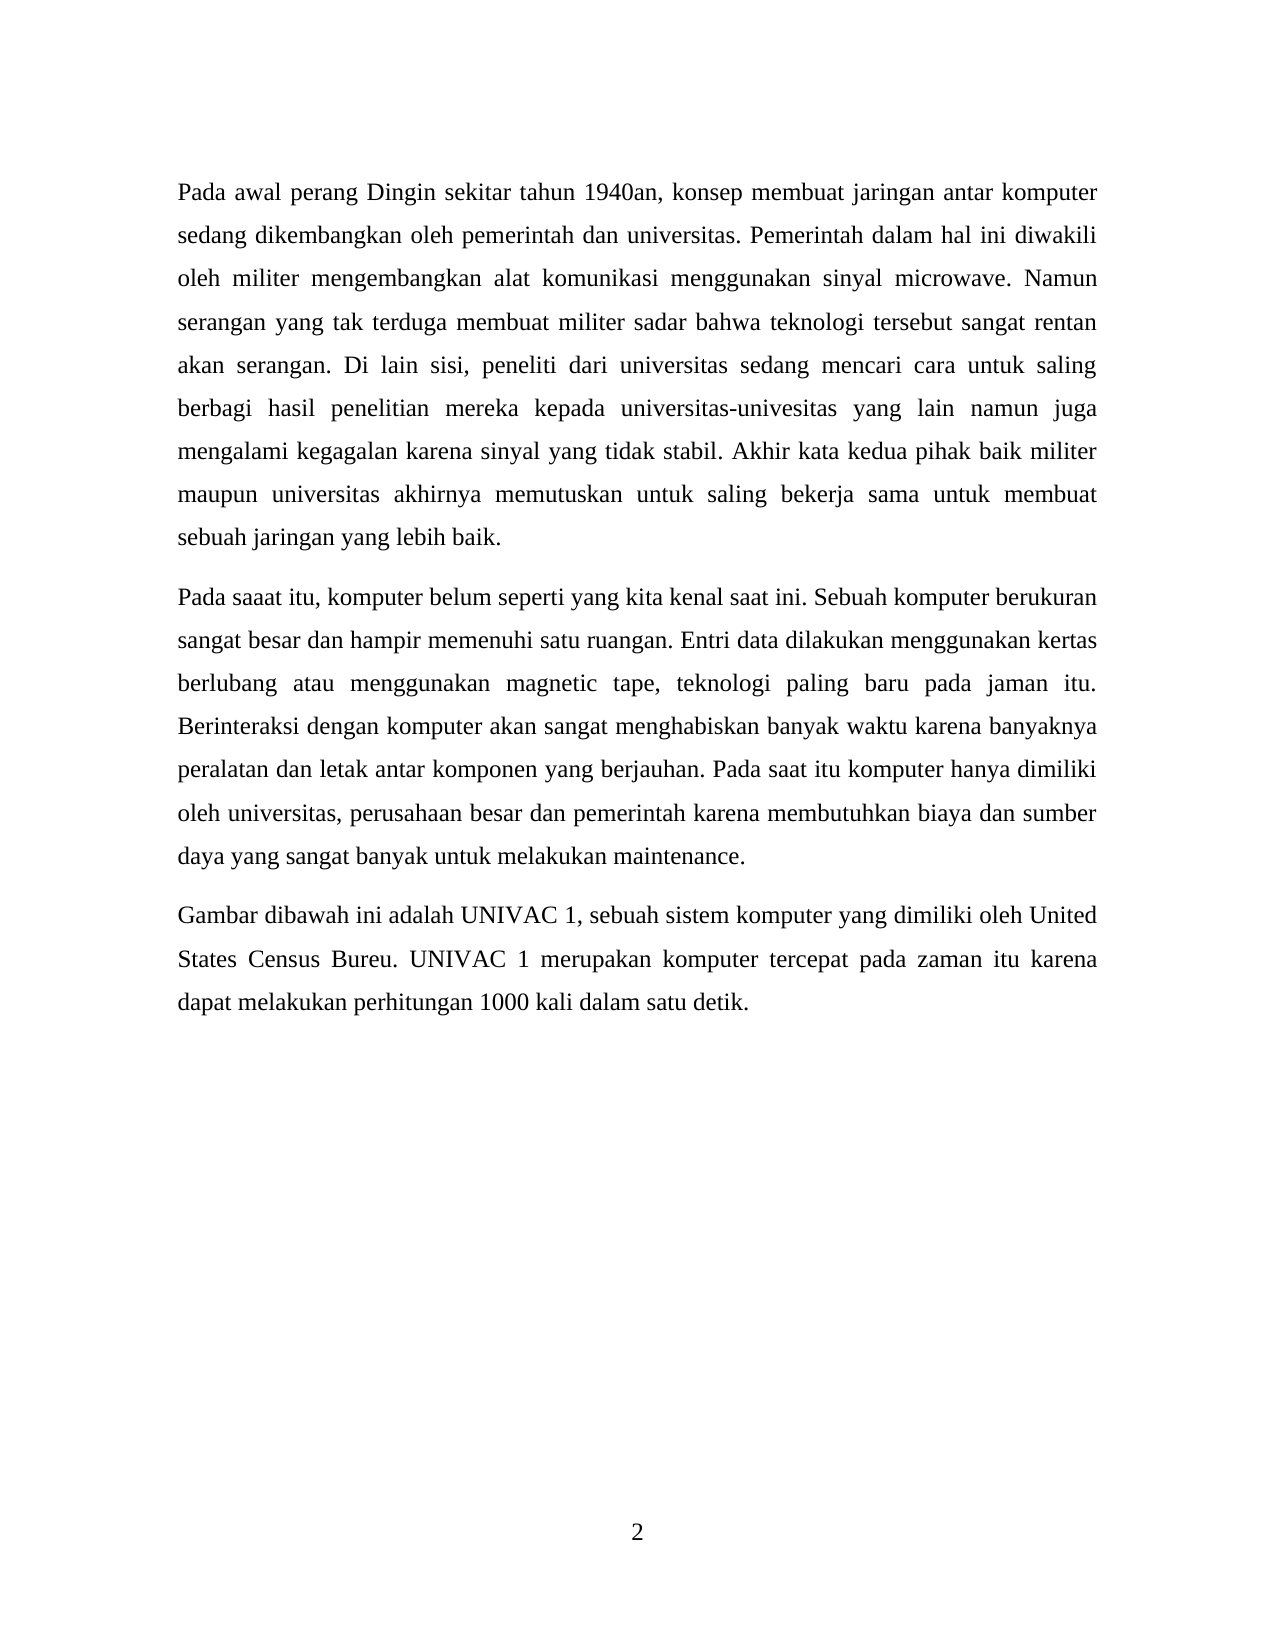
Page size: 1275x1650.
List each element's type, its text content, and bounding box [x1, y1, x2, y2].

text Pada saaat itu, komputer belum seperti yang kita kenal saat ini. Sebuah komputer berukuran sangat besar dan hampir memenuhi satu ruangan. Entri data dilakukan menggunakan kertas berlubang atau menggunakan magnetic tape, teknologi paling baru pada jaman itu. Berinteraksi dengan komputer akan sangat menghabiskan banyak waktu karena banyaknya peralatan dan letak antar komponen yang berjauhan. Pada saat itu komputer hanya dimiliki oleh universitas, perusahaan besar dan pemerintah karena membutuhkan biaya dan sumber daya yang sangat banyak untuk melakukan maintenance. [177, 582, 1098, 869]
text Pada awal perang Dingin sekitar tahun 1940an, konsep membuat jaringan antar komputer sedang dikembangkan oleh pemerintah dan universitas. Pemerintah dalam hal ini diwakili oleh militer mengembangkan alat komunikasi menggunakan sinyal microwave. Namun serangan yang tak terduga membuat militer sadar bahwa teknologi tersebut sangat rentan akan serangan. Di lain sisi, peneliti dari universitas sedang mencari cara untuk saling berbagi hasil penelitian mereka kepada universitas-univesitas yang lain namun juga mengalami kegagalan karena sinyal yang tidak stabil. Akhir kata kedua pihak baik militer maupun universitas akhirnya memutuskan untuk saling bekerja sama untuk membuat sebuah jaringan yang lebih baik. [177, 177, 1098, 551]
text Gambar dibawah ini adalah UNIVAC 1, sebuah sistem komputer yang dimiliki oleh United States Census Bureu. UNIVAC 1 merupakan komputer tercepat pada zaman itu karena dapat melakukan perhitungan 1000 kali dalam satu detik. [177, 901, 1098, 1016]
